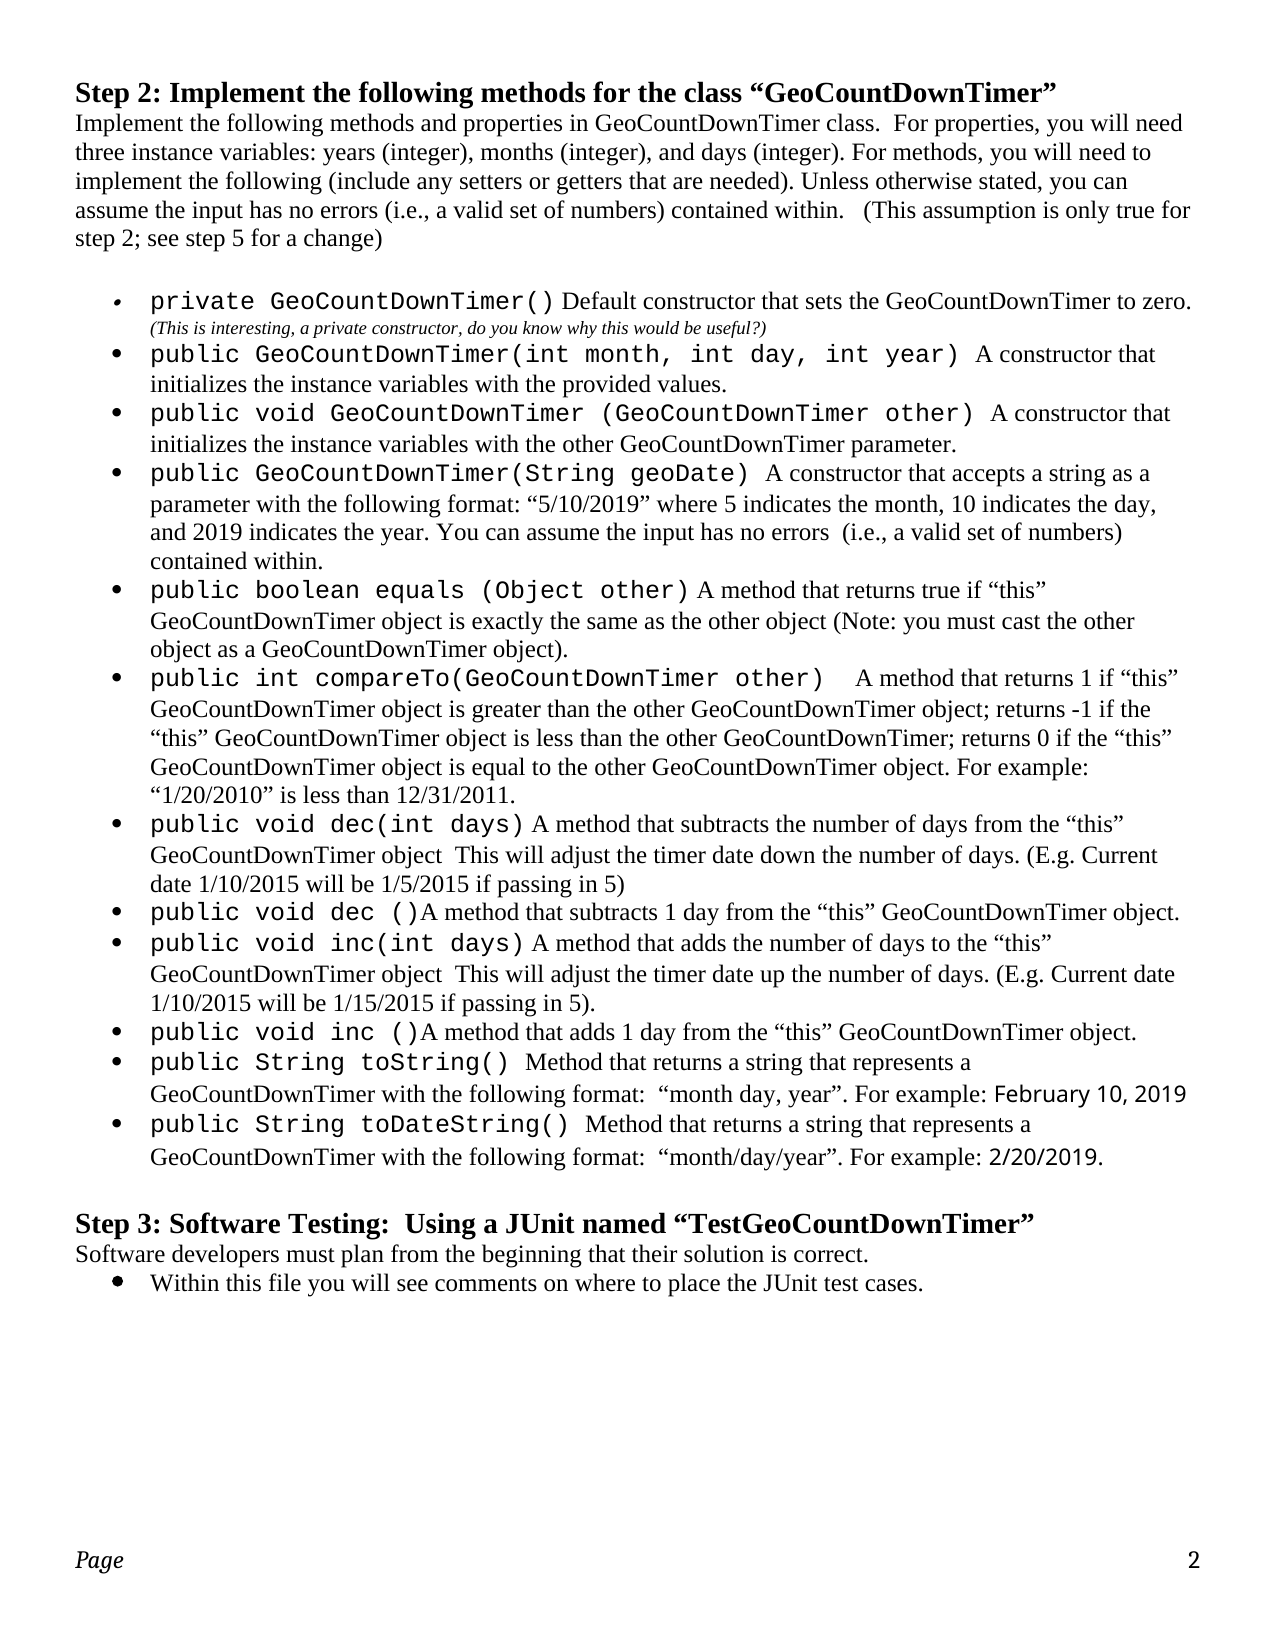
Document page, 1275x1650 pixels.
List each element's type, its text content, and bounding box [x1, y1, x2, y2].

list public GeoCountDownTimer(String geoDate) A constructor that accepts a string as a parameter with the following format: “5/10/2019” where 5 indicates the month, 10 indicates the day, and 2019 indicates the year. You can assume the input has no errors (i.e., a valid set of numbers) contained within. [112, 458, 1200, 575]
list public String toDateString() Method that returns a string that represents a GeoCountDownTimer with the following format: “month/day/year”. For example: 2/20/2019. [112, 1109, 1200, 1172]
text Step 2: Implement the following methods for the class “GeoCountDownTimer” [75, 75, 1200, 108]
list public void dec(int days) A method that subtracts the number of days from the “this” GeoCountDownTimer object This will adjust the timer date down the number of days. (E.g. Current date 1/10/2015 will be 1/5/2015 if passing in 5) [112, 809, 1200, 897]
list public GeoCountDownTimer(int month, int day, int year) A constructor that initializes the instance variables with the provided values. [112, 339, 1200, 398]
list public void inc(int days) A method that adds the number of days to the “this” GeoCountDownTimer object This will adjust the timer date up the number of days. (E.g. Current date 1/10/2015 will be 1/15/2015 if passing in 5). [112, 928, 1200, 1017]
text Implement the following methods and properties in GeoCountDownTimer class. For properties, you will need three instance variables: years (integer), months (integer), and days (integer). For methods, you will need to implement the following (include any setters or getters that are needed). Unless otherwise stated, you can assume the input has no errors (i.e., a valid set of numbers) contained within. (This assumption is only true for step 2; see step 5 for a change) [75, 108, 1200, 252]
text Software developers must plan from the beginning that their solution is correct. [75, 1239, 1200, 1268]
text Step 3: Software Testing: Using a JUnit named “TestGeoCountDownTimer” [75, 1206, 1200, 1239]
list public String toString() Method that returns a string that represents a GeoCountDownTimer with the following format: “month day, year”. For example: February 10, 2019 [112, 1047, 1200, 1109]
list private GeoCountDownTimer() Default constructor that sets the GeoCountDownTimer to zero. (This is interesting, a private constructor, do you know why this would be useful?) [112, 286, 1200, 339]
list public int compareTo(GeoCountDownTimer other) A method that returns 1 if “this” GeoCountDownTimer object is greater than the other GeoCountDownTimer object; returns -1 if the “this” GeoCountDownTimer object is less than the other GeoCountDownTimer; returns 0 if the “this” GeoCountDownTimer object is equal to the other GeoCountDownTimer object. For example: “1/20/2010” is less than 12/31/2011. [112, 663, 1200, 809]
list public void inc ()A method that adds 1 day from the “this” GeoCountDownTimer object. [112, 1017, 1200, 1047]
list public boolean equals (Object other) A method that returns true if “this” GeoCountDownTimer object is exactly the same as the other object (Note: you must cast the other object as a GeoCountDownTimer object). [112, 575, 1200, 663]
list public void GeoCountDownTimer (GeoCountDownTimer other) A constructor that initializes the instance variables with the other GeoCountDownTimer parameter. [112, 398, 1200, 458]
list Within this file you will see comments on where to place the JUnit test cases. [112, 1268, 1200, 1298]
list public void dec ()A method that subtracts 1 day from the “this” GeoCountDownTimer object. [112, 897, 1200, 928]
